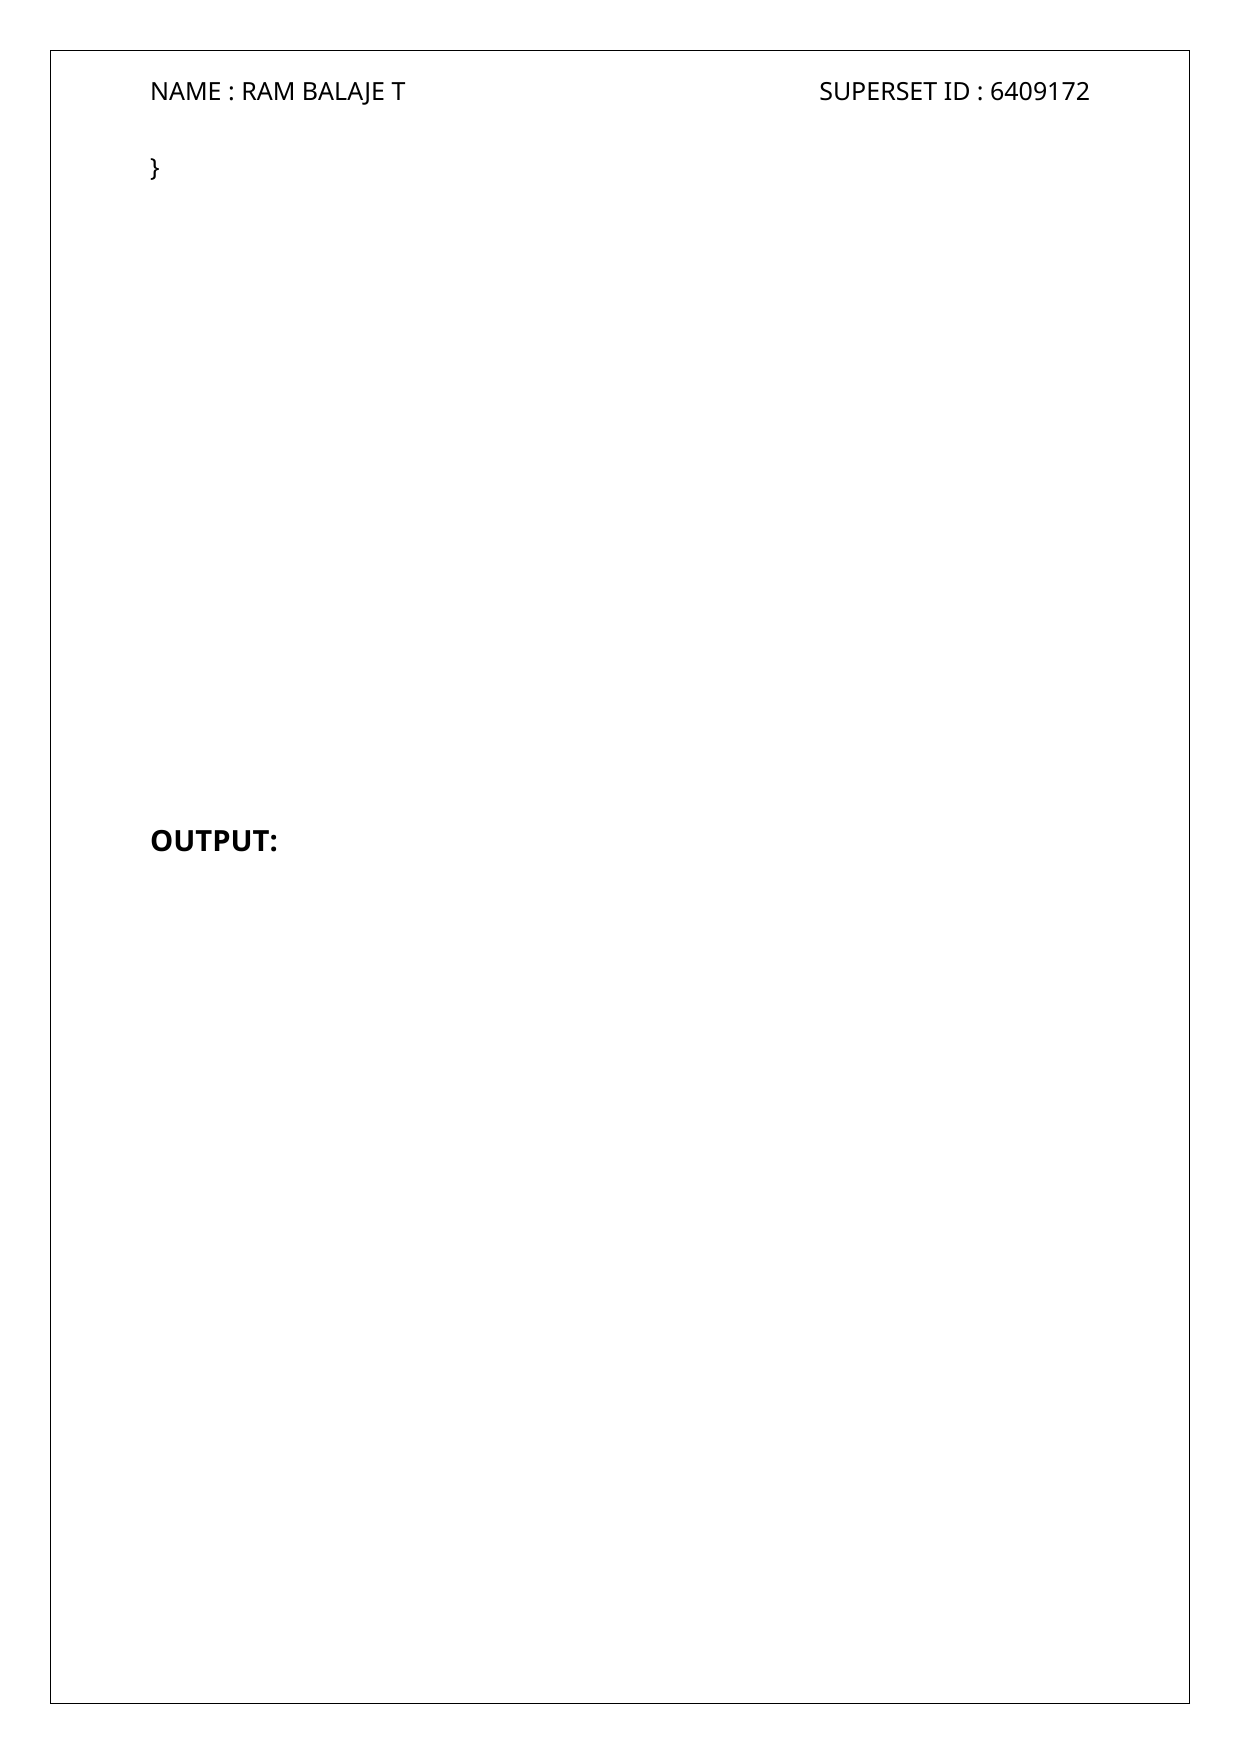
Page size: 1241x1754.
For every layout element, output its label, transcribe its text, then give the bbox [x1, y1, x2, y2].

text } [150, 150, 1090, 184]
text OUTPUT: [150, 820, 1090, 860]
